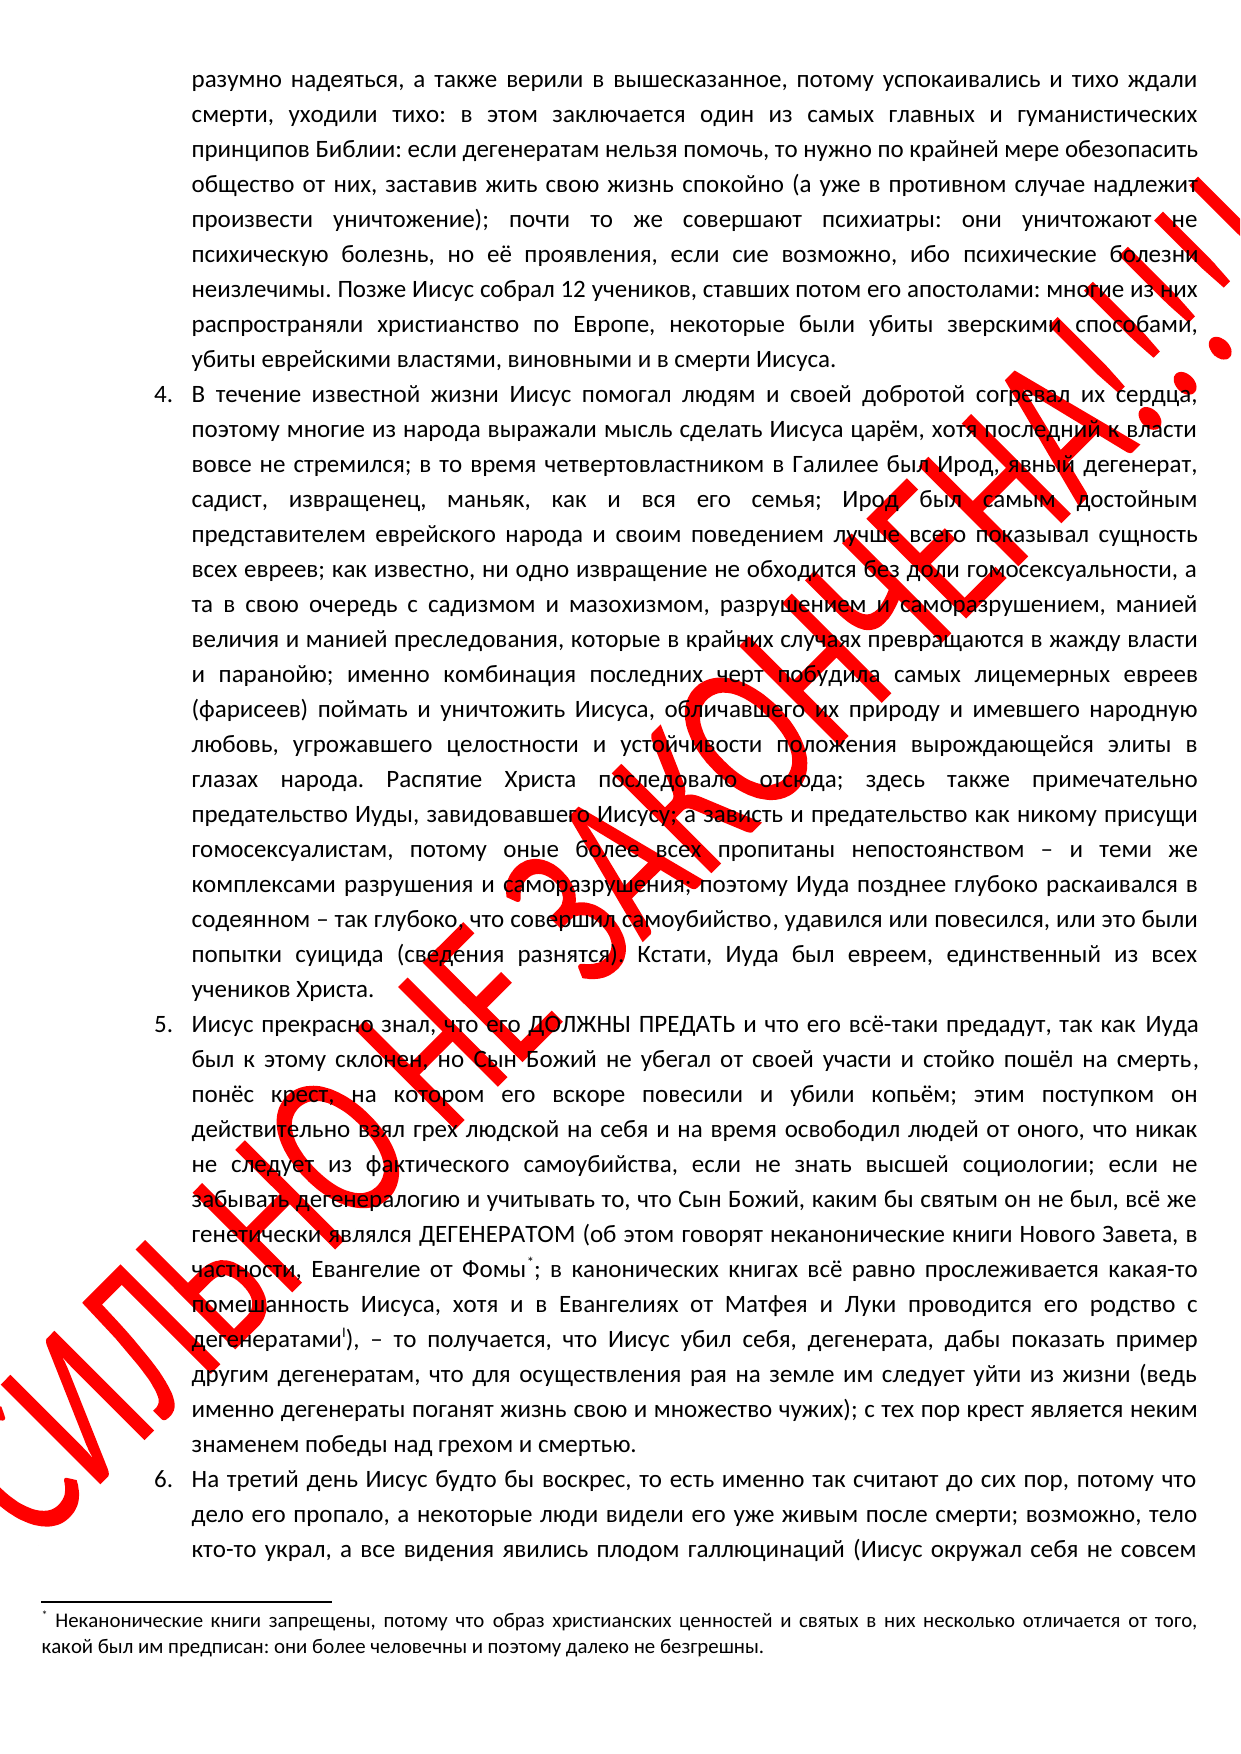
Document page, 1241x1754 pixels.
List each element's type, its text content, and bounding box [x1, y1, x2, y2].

list В течение известной жизни Иисус помогал людям и своей добротой согревал их сердца, поэтому многие из народа выражали мысль сделать Иисуса царём, хотя последний к власти вовсе не стремился; в то время четвертовластником в Галилее был Ирод, явный дегенерат, садист, извращенец, маньяк, как и вся его семья; Ирод был самым достойным представителем еврейского народа и своим поведением лучше всего показывал сущность всех евреев; как известно, ни одно извращение не обходится без доли гомосексуальности, а та в свою очередь с садизмом и мазохизмом, разрушением и саморазрушением, манией величия и манией преследования, которые в крайних случаях превращаются в жажду власти и паранойю; именно комбинация последних черт побудила самых лицемерных евреев (фарисеев) поймать и уничтожить Иисуса, обличавшего их природу и имевшего народную любовь, угрожавшего целостности и устойчивости положения вырождающейся элиты в глазах народа. Распятие Христа последовало отсюда; здесь также примечательно предательство Иуды, завидовавшего Иисусу; а зависть и предательство как никому присущи гомосексуалистам, потому оные более всех пропитаны непостоянством – и теми же комплексами разрушения и саморазрушения; поэтому Иуда позднее глубоко раскаивался в содеянном – так глубоко, что совершил самоубийство, удавился или повесился, или это были попытки суицида (сведения разнятся). Кстати, Иуда был евреем, единственный из всех учеников Христа. [154, 378, 1199, 1004]
list Иисус прекрасно знал, что его ДОЛЖНЫ ПРЕДАТЬ и что его всё-таки предадут, так как Иуда был к этому склонен, но Сын Божий не убегал от своей участи и стойко пошёл на смерть, понёс крест, на котором его вскоре повесили и убили копьём; этим поступком он действительно взял грех людской на себя и на время освободил людей от оного, что никак не следует из фактического самоубийства, если не знать высшей социологии; если не забывать дегенералогию и учитывать то, что Сын Божий, каким бы святым он не был, всё же генетически являлся ДЕГЕНЕРАТОМ (об этом говорят неканонические книги Нового Завета, в частности, Евангелие от Фомы; в канонических книгах всё равно прослеживается какая-то помешанность Иисуса, хотя и в Евангелиях от Матфея и Луки проводится его родство с дегенератами), – то получается, что Иисус убил себя, дегенерата, дабы показать пример другим дегенератам, что для осуществления рая на земле им следует уйти из жизни (ведь именно дегенераты поганят жизнь свою и множество чужих); с тех пор крест является неким знаменем победы над грехом и смертью. [154, 1008, 1199, 1459]
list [154, 63, 1199, 374]
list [154, 1463, 1199, 1564]
